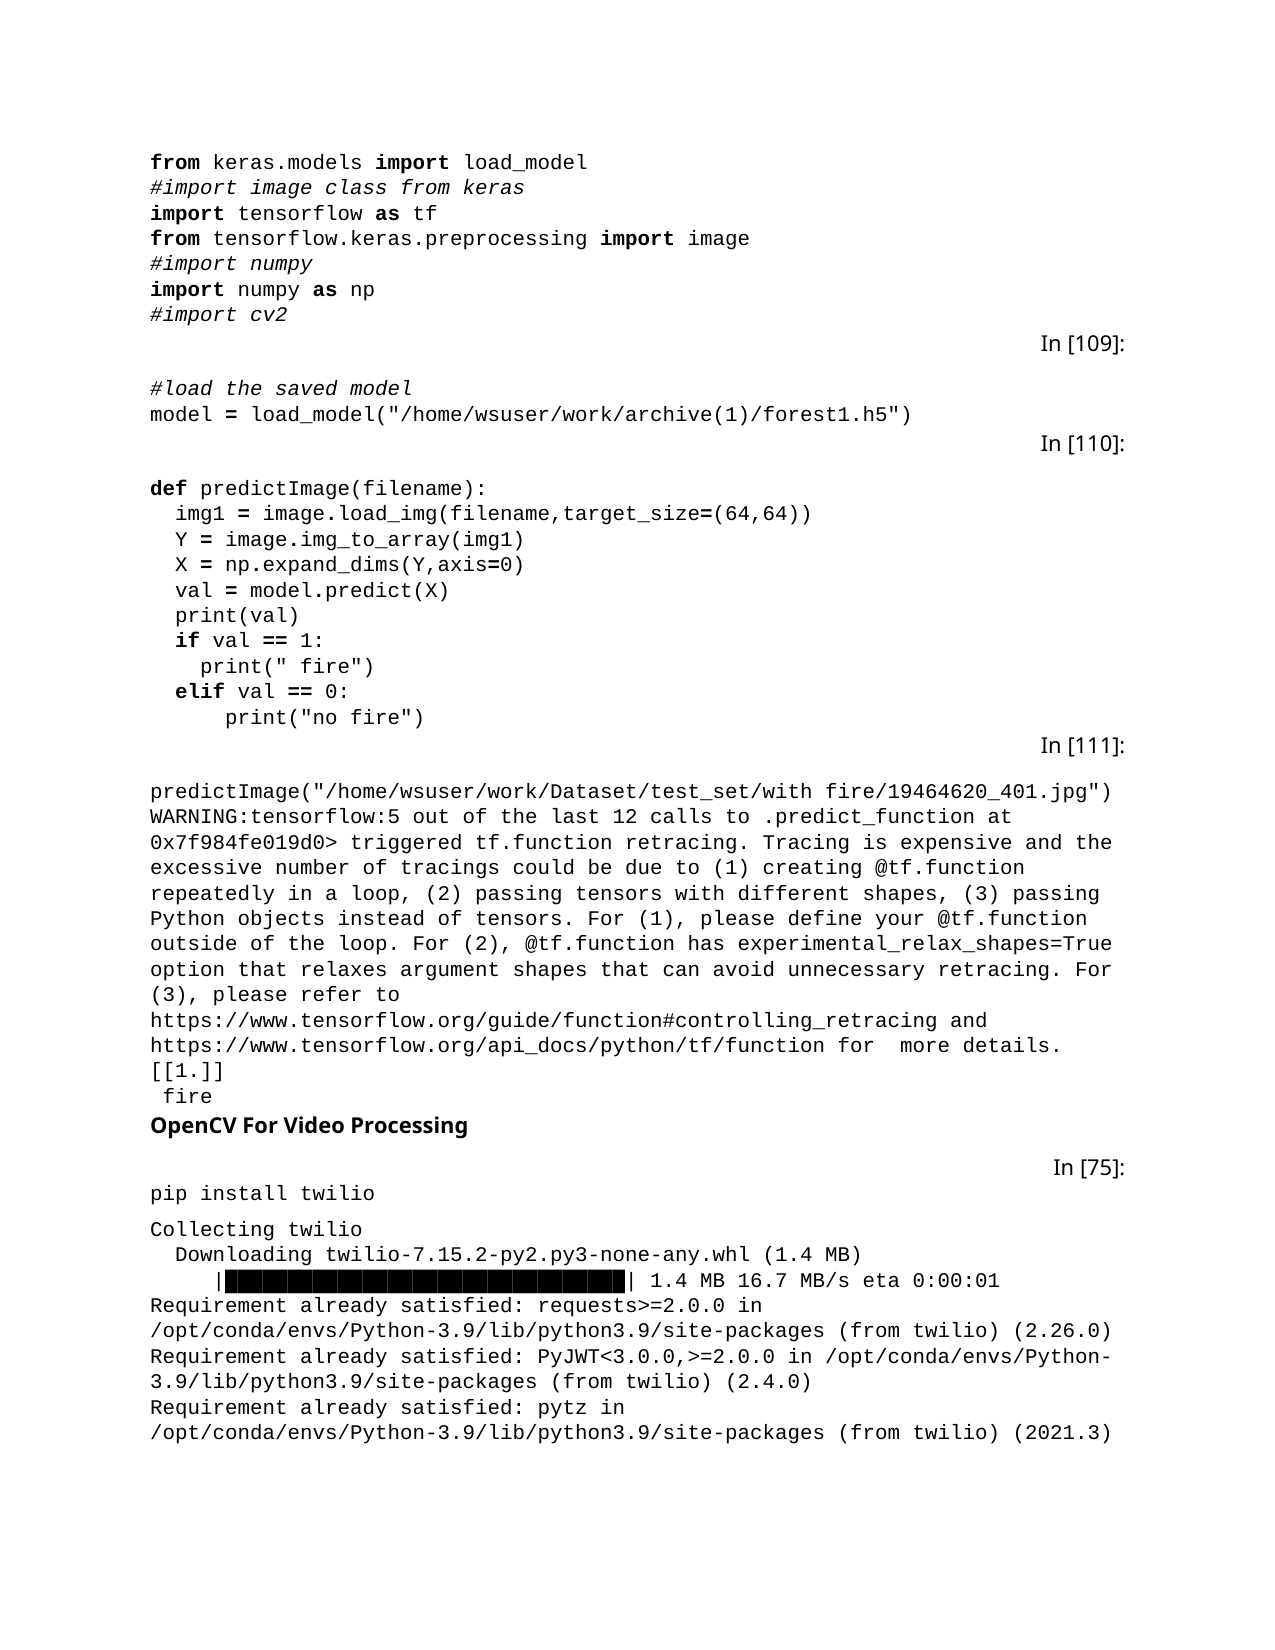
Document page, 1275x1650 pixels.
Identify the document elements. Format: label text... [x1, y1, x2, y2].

text Requirement already satisfied: requests>=2.0.0 in /opt/conda/envs/Python-3.9/lib/python3.9/site-packages (from twilio) (2.26.0) [150, 1293, 1125, 1344]
text [[1.]] [150, 1059, 1125, 1084]
text fire [150, 1084, 1125, 1109]
text Y = image.img_to_array(img1) [150, 527, 1125, 552]
text model = load_model("/home/wsuser/work/archive(1)/forest1.h5") [150, 402, 1125, 427]
text #load the saved model [150, 377, 1125, 402]
text elif val == 0: [150, 679, 1125, 705]
text import numpy as np [150, 277, 1125, 302]
text #import image class from keras [150, 175, 1125, 201]
text #import cv2 [150, 302, 1125, 328]
text |████████████████████████████████| 1.4 MB 16.7 MB/s eta 0:00:01 [150, 1268, 1125, 1293]
text X = np.expand_dims(Y,axis=0) [150, 552, 1125, 578]
text In [110]: [150, 427, 1125, 457]
text val = model.predict(X) [150, 578, 1125, 603]
text OpenCV For Video Processing [150, 1109, 1125, 1139]
text #import numpy [150, 252, 1125, 277]
text from keras.models import load_model [150, 150, 1125, 175]
text predictImage("/home/wsuser/work/Dataset/test_set/with fire/19464620_401.jpg") [150, 779, 1125, 804]
text import tensorflow as tf [150, 201, 1125, 226]
text img1 = image.load_img(filename,target_size=(64,64)) [150, 502, 1125, 527]
text In [111]: [150, 730, 1125, 760]
text from tensorflow.keras.preprocessing import image [150, 226, 1125, 252]
text Collecting twilio [150, 1217, 1125, 1242]
text def predictImage(filename): [150, 476, 1125, 502]
text Requirement already satisfied: pytz in /opt/conda/envs/Python-3.9/lib/python3.9/site-packages (from twilio) (2021.3) [150, 1395, 1125, 1446]
text Requirement already satisfied: PyJWT<3.0.0,>=2.0.0 in /opt/conda/envs/Python-3.9/lib/python3.9/site-packages (from twilio) (2.4.0) [150, 1344, 1125, 1395]
text pip install twilio [150, 1182, 1125, 1207]
text In [109]: [150, 328, 1125, 358]
text print("no fire") [150, 705, 1125, 730]
text if val == 1: [150, 629, 1125, 654]
text WARNING:tensorflow:5 out of the last 12 calls to .predict_function at 0x7f984fe019d0> triggered tf.function retracing. Tracing is expensive and the excessive number of tracings could be due to (1) creating @tf.function repeatedly in a loop, (2) passing tensors with different shapes, (3) passing Python objects instead of tensors. For (1), please define your @tf.function outside of the loop. For (2), @tf.function has experimental_relax_shapes=True option that relaxes argument shapes that can avoid unnecessary retracing. For (3), please refer to https://www.tensorflow.org/guide/function#controlling_retracing and https://www.tensorflow.org/api_docs/python/tf/function for more details. [150, 804, 1125, 1059]
text In [75]: [150, 1152, 1125, 1182]
text print(" fire") [150, 654, 1125, 679]
text print(val) [150, 603, 1125, 629]
text Downloading twilio-7.15.2-py2.py3-none-any.whl (1.4 MB) [150, 1242, 1125, 1268]
